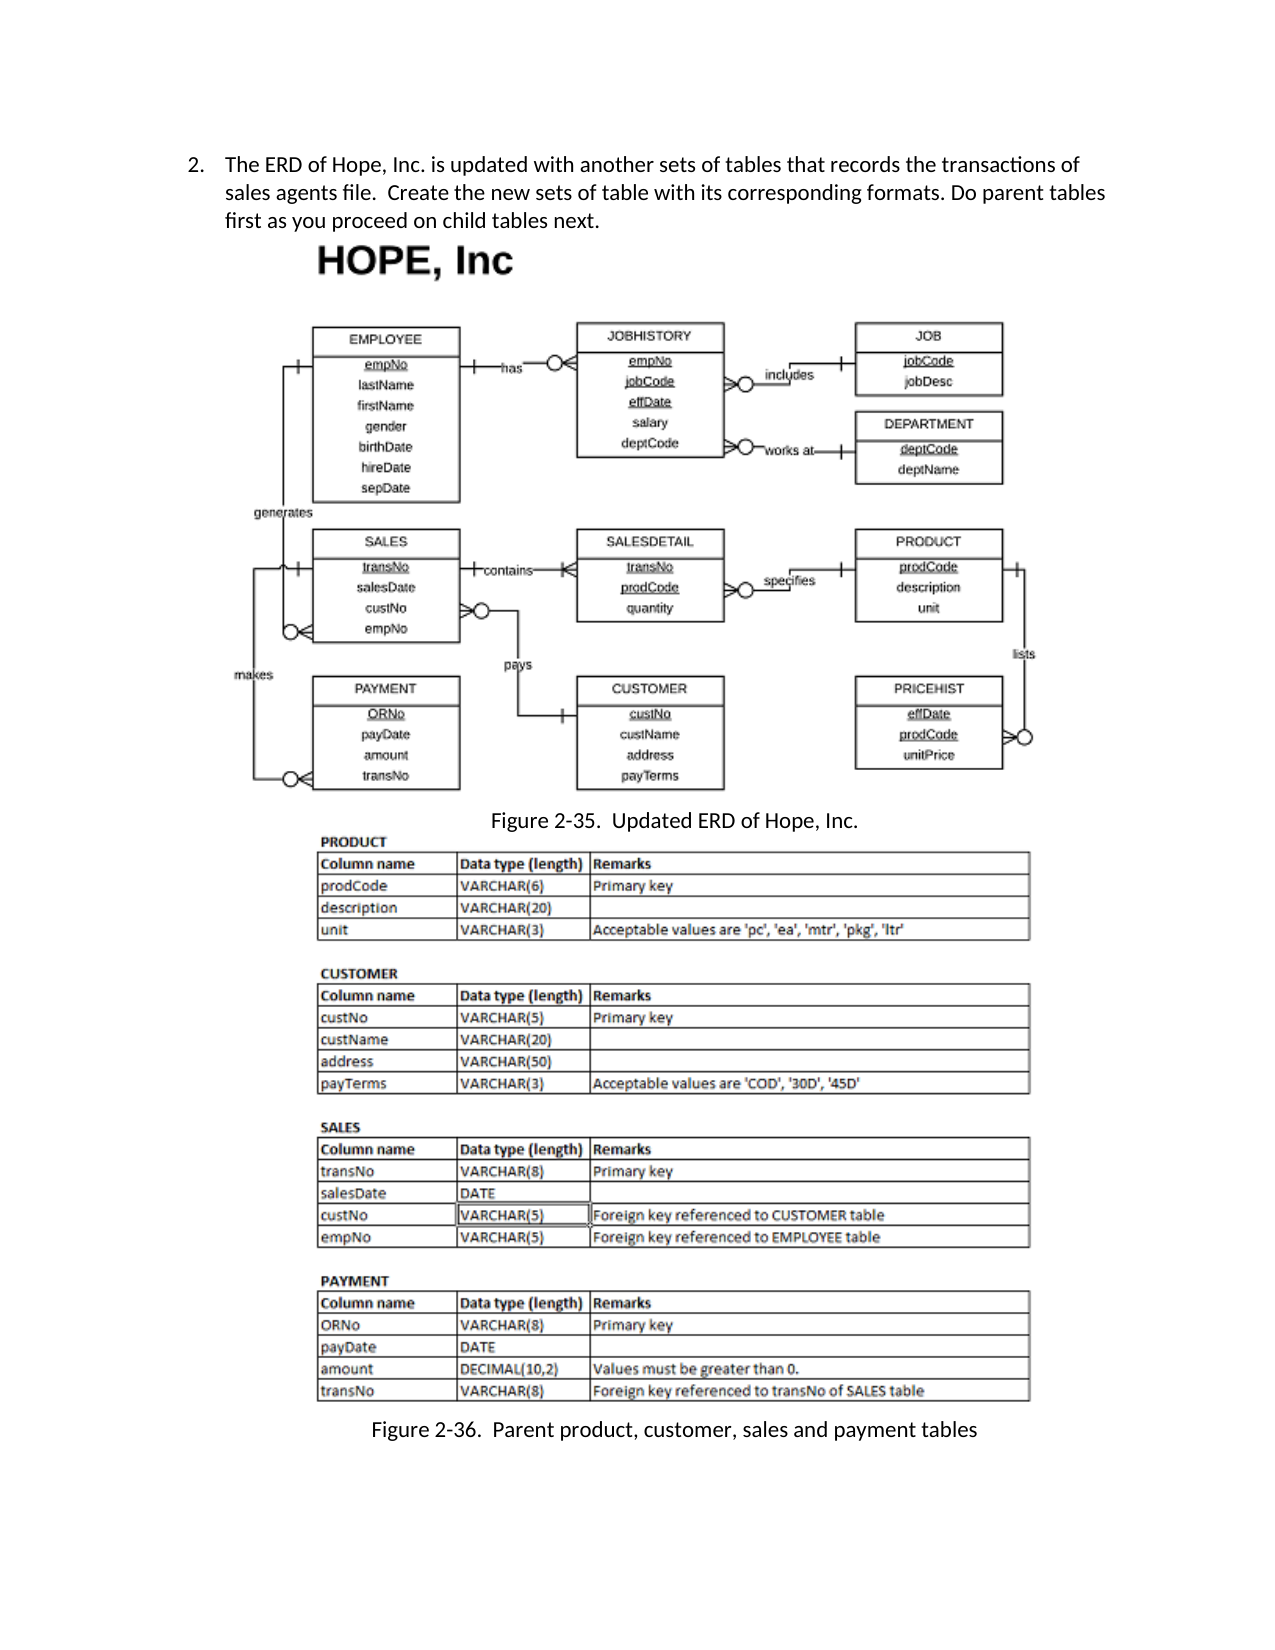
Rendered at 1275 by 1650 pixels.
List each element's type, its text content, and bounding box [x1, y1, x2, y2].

text Figure 2-36. Parent product, customer, sales and payment tables [225, 1415, 1125, 1443]
list The ERD of Hope, Inc. is updated with another sets of tables that records the transactions of sales agents file. Create the new sets of table with its corresponding formats. Do parent tables first as you proceed on child tables next. [187, 150, 1125, 234]
picture [225, 234, 1041, 806]
picture [311, 834, 1039, 1416]
text Figure 2-35. Updated ERD of Hope, Inc. [225, 806, 1125, 834]
